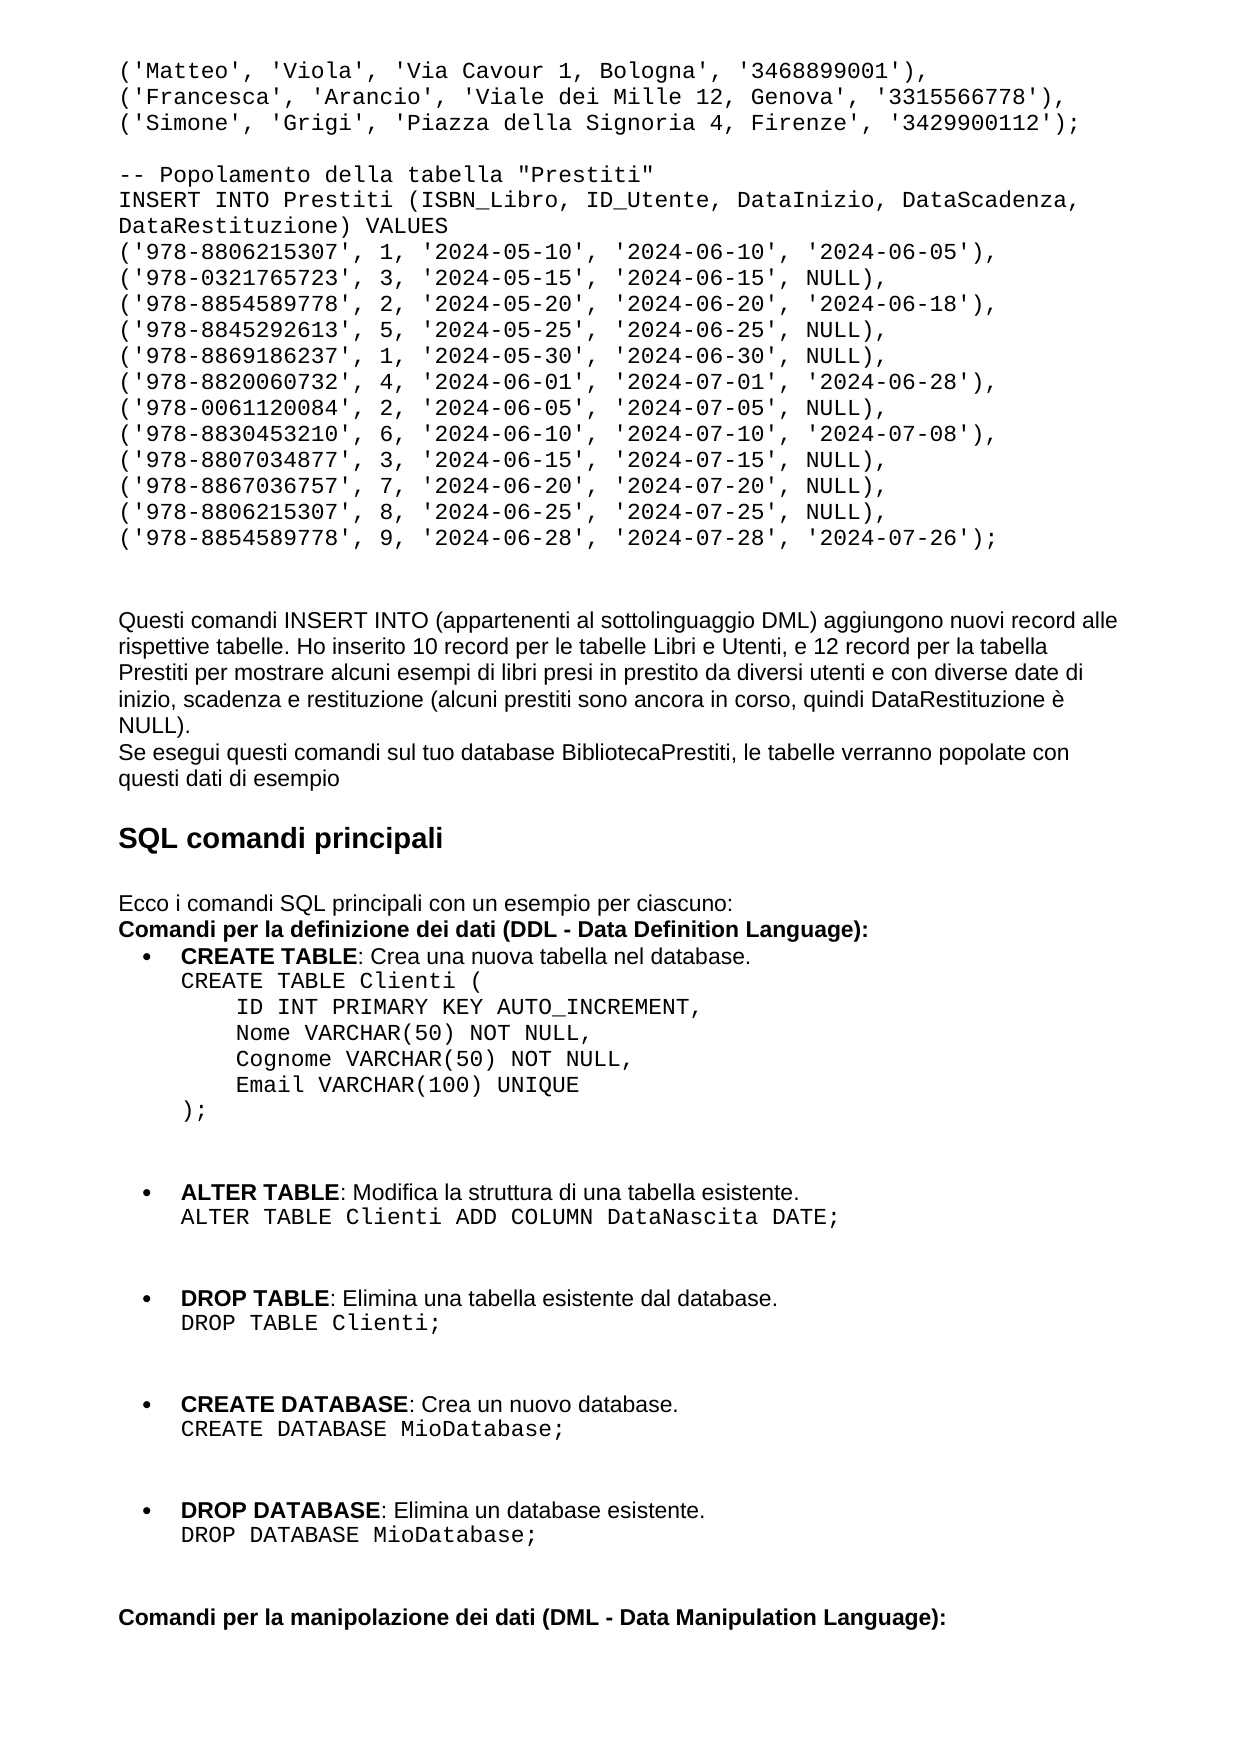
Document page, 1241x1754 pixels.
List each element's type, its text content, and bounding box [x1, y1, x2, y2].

text Comandi per la definizione dei dati (DDL - Data Definition Language): [118, 916, 1122, 943]
list CREATE TABLE: Crea una nuova tabella nel database. CREATE TABLE Clienti ( ID INT PRIMARY KEY AUTO_INCREMENT, Nome VARCHAR(50) NOT NULL, Cognome VARCHAR(50) NOT NULL, Email VARCHAR(100) UNIQUE ); [143, 943, 1122, 1179]
text SQL comandi principali [118, 821, 1122, 855]
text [118, 59, 1122, 607]
text Se esegui questi comandi sul tuo database BibliotecaPrestiti, le tabelle verranno popolate con questi dati di esempio [118, 738, 1122, 791]
text Comandi per la manipolazione dei dati (DML - Data Manipulation Language): [118, 1604, 1122, 1630]
text Questi comandi INSERT INTO (appartenenti al sottolinguaggio DML) aggiungono nuovi record alle rispettive tabelle. Ho inserito 10 record per le tabelle Libri e Utenti, e 12 record per la tabella Prestiti per mostrare alcuni esempi di libri presi in prestito da diversi utenti e con diverse date di inizio, scadenza e restituzione (alcuni prestiti sono ancora in corso, quindi DataRestituzione è NULL). [118, 607, 1122, 738]
list DROP TABLE: Elimina una tabella esistente dal database. DROP TABLE Clienti; [143, 1285, 1122, 1391]
list CREATE DATABASE: Crea un nuovo database. CREATE DATABASE MioDatabase; [143, 1391, 1122, 1497]
list ALTER TABLE: Modifica la struttura di una tabella esistente. ALTER TABLE Clienti ADD COLUMN DataNascita DATE; [143, 1179, 1122, 1285]
list DROP DATABASE: Elimina un database esistente. DROP DATABASE MioDatabase; [143, 1497, 1122, 1604]
text Ecco i comandi SQL principali con un esempio per ciascuno: [118, 890, 1122, 916]
